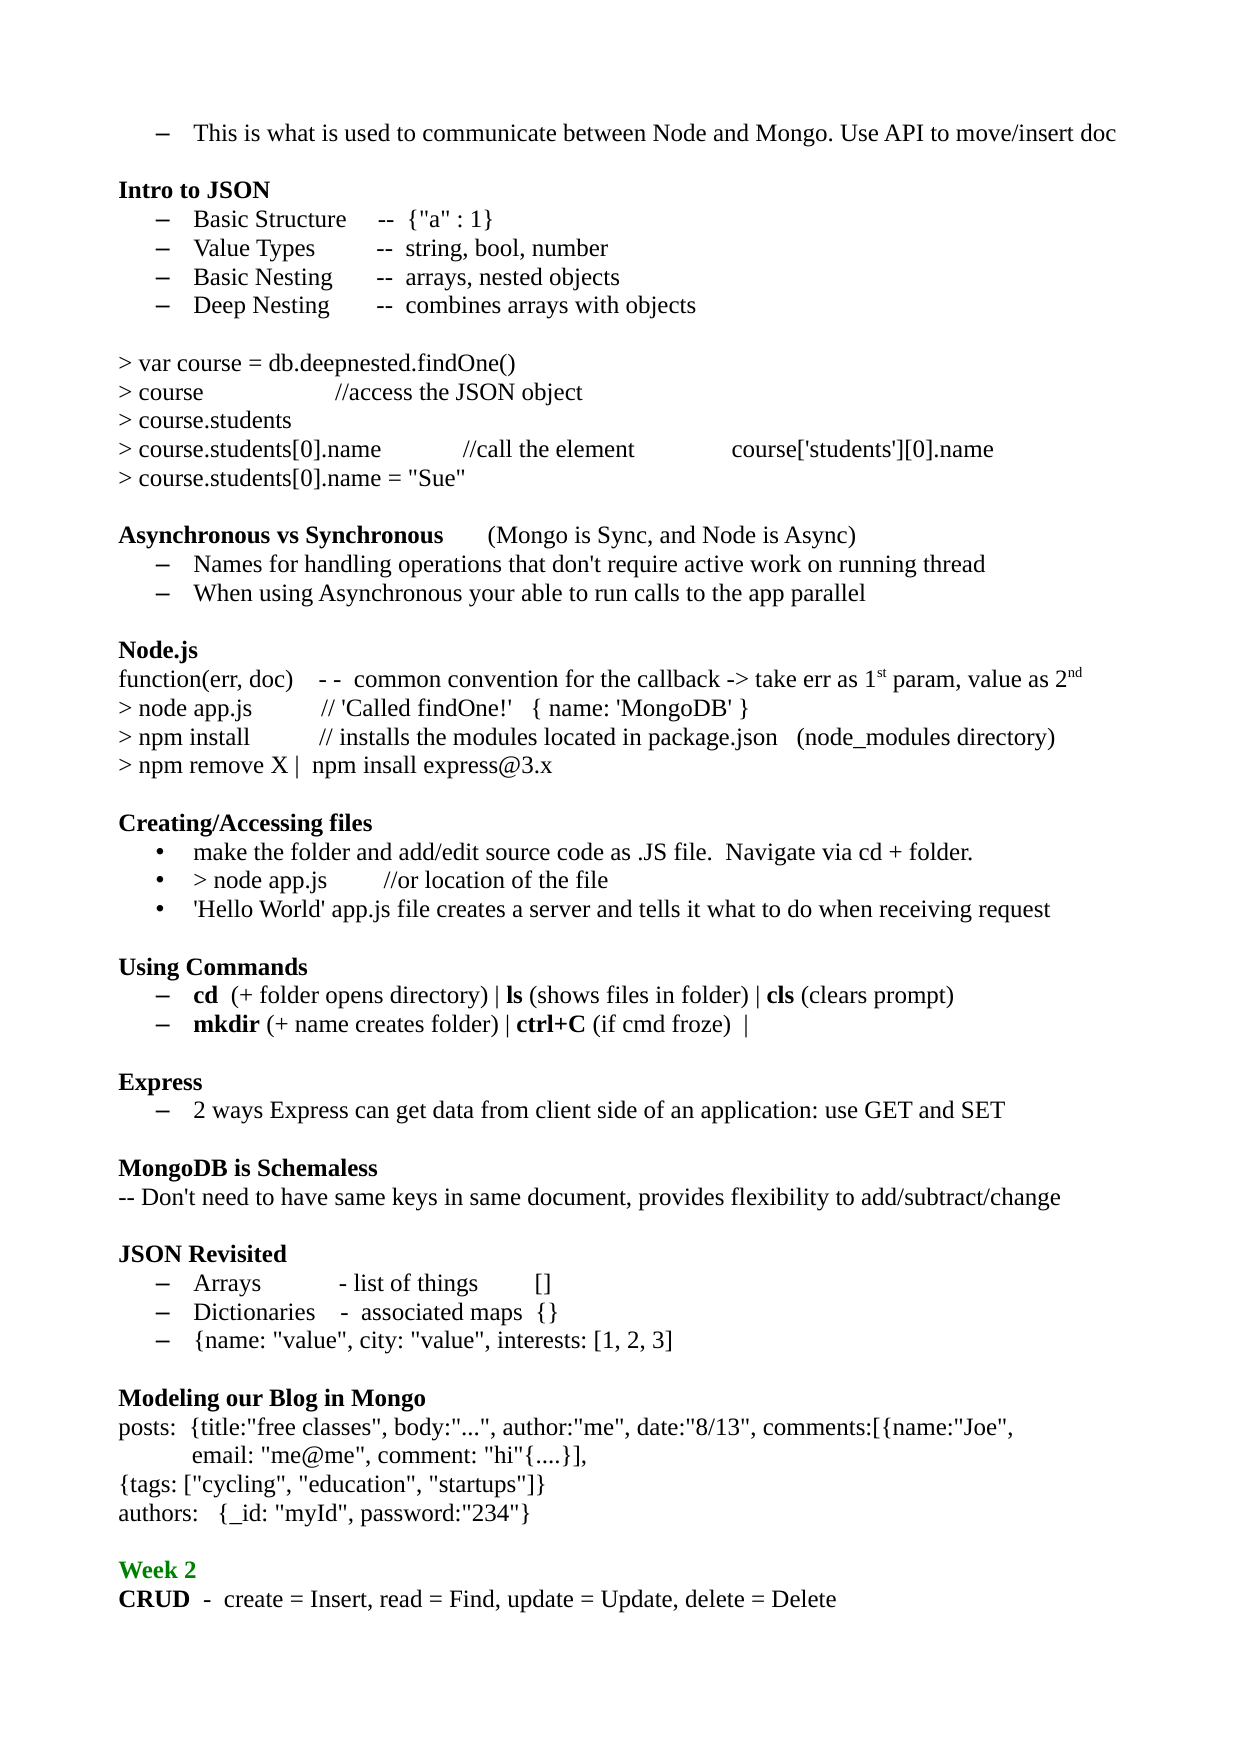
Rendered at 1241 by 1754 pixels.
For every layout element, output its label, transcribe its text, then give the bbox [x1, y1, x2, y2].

list 2 ways Express can get data from client side of an application: use GET and SET [156, 1096, 1122, 1124]
text MongoDB is Schemaless [118, 1153, 1122, 1182]
text Using Commands [118, 952, 1122, 981]
list 'Hello World' app.js file creates a server and tells it what to do when receiving request [156, 894, 1122, 923]
list Value Types -- string, bool, number [156, 233, 1122, 262]
text Express [118, 1067, 1122, 1096]
list Deep Nesting -- combines arrays with objects [156, 291, 1122, 319]
text > node app.js // 'Called findOne!' { name: 'MongoDB' } [118, 693, 1122, 722]
list mkdir (+ name creates folder) | ctrl+C (if cmd froze) | [156, 1009, 1122, 1038]
text > course //access the JSON object [118, 377, 1122, 406]
text function(err, doc) - - common convention for the callback -> take err as 1st param, value as 2nd [118, 664, 1122, 693]
text > course.students[0].name //call the element course['students'][0].name [118, 434, 1122, 463]
text Creating/Accessing files [118, 808, 1122, 837]
text > course.students[0].name = "Sue" [118, 463, 1122, 492]
text posts: {title:"free classes", body:"...", author:"me", date:"8/13", comments:[{name:"Joe", [118, 1412, 1122, 1441]
list make the folder and add/edit source code as .JS file. Navigate via cd + folder. [156, 837, 1122, 866]
list cd (+ folder opens directory) | ls (shows files in folder) | cls (clears prompt) [156, 981, 1122, 1009]
text Node.js [118, 636, 1122, 664]
text > var course = db.deepnested.findOne() [118, 348, 1122, 377]
list Dictionaries - associated maps {} [156, 1297, 1122, 1326]
text Asynchronous vs Synchronous (Mongo is Sync, and Node is Async) [118, 521, 1122, 549]
list Basic Structure -- {"a" : 1} [156, 204, 1122, 233]
text authors: {_id: "myId", password:"234"} [118, 1498, 1122, 1527]
text > npm remove X | npm insall express@3.x [118, 751, 1122, 779]
text {tags: ["cycling", "education", "startups"]} [118, 1469, 1122, 1498]
text -- Don't need to have same keys in same document, provides flexibility to add/subtract/change [118, 1182, 1122, 1211]
text email: "me@me", comment: "hi"{....}], [118, 1441, 1122, 1469]
list {name: "value", city: "value", interests: [1, 2, 3] [156, 1326, 1122, 1354]
text CRUD - create = Insert, read = Find, update = Update, delete = Delete [118, 1584, 1122, 1613]
list When using Asynchronous your able to run calls to the app parallel [156, 578, 1122, 607]
text > course.students [118, 406, 1122, 434]
text Modeling our Blog in Mongo [118, 1383, 1122, 1412]
list This is what is used to communicate between Node and Mongo. Use API to move/insert doc [156, 118, 1122, 147]
text Week 2 [118, 1556, 1122, 1584]
list Names for handling operations that don't require active work on running thread [156, 549, 1122, 578]
list Basic Nesting -- arrays, nested objects [156, 262, 1122, 291]
list > node app.js //or location of the file [156, 866, 1122, 894]
list Arrays - list of things [] [156, 1268, 1122, 1297]
text JSON Revisited [118, 1239, 1122, 1268]
text Intro to JSON [118, 176, 1122, 204]
text > npm install // installs the modules located in package.json (node_modules directory) [118, 722, 1122, 751]
